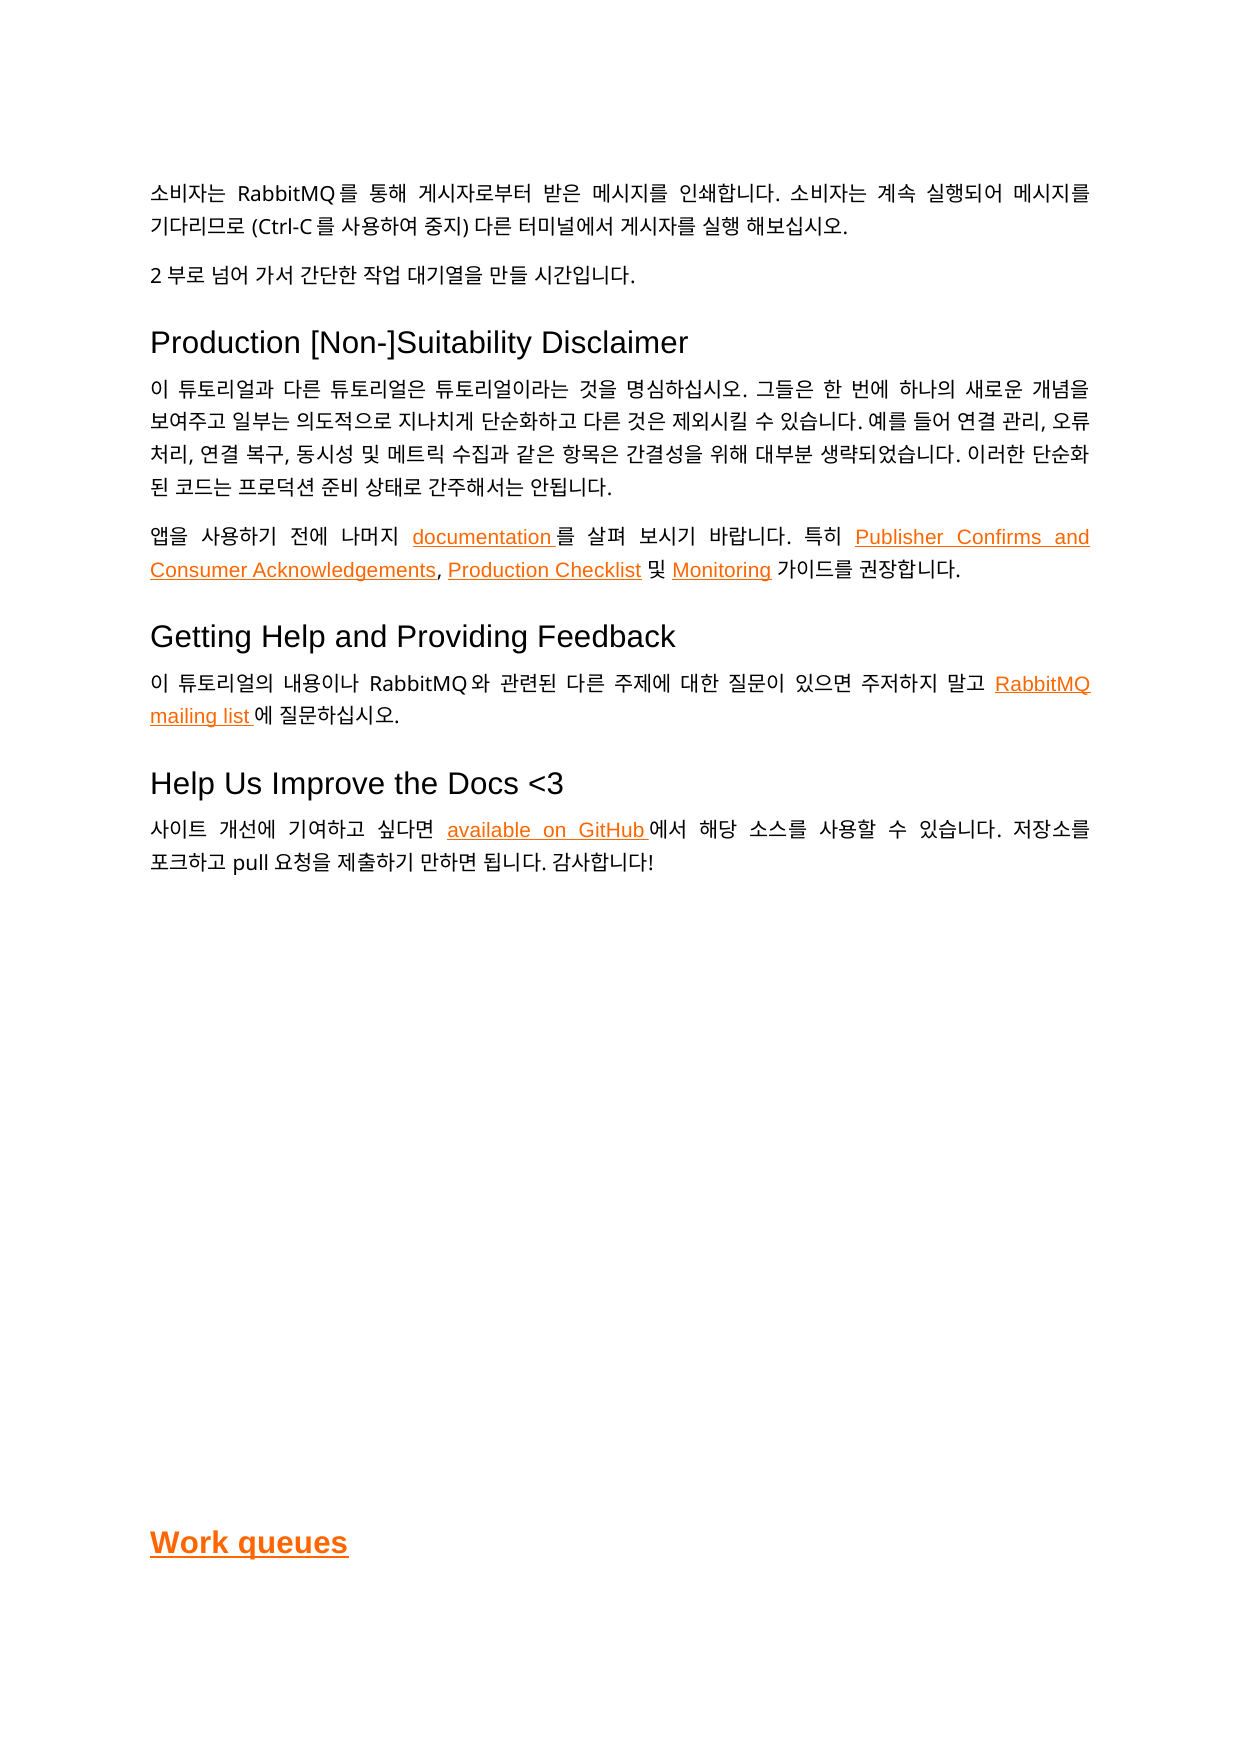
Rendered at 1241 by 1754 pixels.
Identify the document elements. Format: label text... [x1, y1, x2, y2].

text 소비자는 RabbitMQ를 통해 게시자로부터 받은 메시지를 인쇄합니다. 소비자는 계속 실행되어 메시지를 기다리므로 (Ctrl-C를 사용하여 중지) 다른 터미널에서 게시자를 실행 해보십시오. [150, 177, 1090, 240]
text 사이트 개선에 기여하고 싶다면 available on GitHub에서 해당 소스를 사용할 수 있습니다. 저장소를 포크하고 pull 요청을 제출하기 만하면 됩니다. 감사합니다! [150, 813, 1090, 876]
subtitle Production [Non-]Suitability Disclaimer [150, 324, 1090, 360]
text 2 부로 넘어 가서 간단한 작업 대기열을 만들 시간입니다. [150, 259, 1090, 289]
text 이 튜토리얼과 다른 튜토리얼은 튜토리얼이라는 것을 명심하십시오. 그들은 한 번에 하나의 새로운 개념을 보여주고 일부는 의도적으로 지나치게 단순화하고 다른 것은 제외시킬 수 있습니다. 예를 들어 연결 관리, 오류 처리, 연결 복구, 동시성 및 메트릭 수집과 같은 항목은 간결성을 위해 대부분 생략되었습니다. 이러한 단순화 된 코드는 프로덕션 준비 상태로 간주해서는 안됩니다. [150, 373, 1090, 501]
subtitle Help Us Improve the Docs <3 [150, 765, 1090, 801]
subtitle Getting Help and Providing Feedback [150, 618, 1090, 654]
subtitle Work queues [150, 1524, 1090, 1561]
text 앱을 사용하기 전에 나머지 documentation를 살펴 보시기 바랍니다. 특히 Publisher Confirms and Consumer Acknowledgements, Production Checklist 및 Monitoring 가이드를 권장합니다. [150, 520, 1090, 583]
text 이 튜토리얼의 내용이나 RabbitMQ와 관련된 다른 주제에 대한 질문이 있으면 주저하지 말고 RabbitMQ mailing list에 질문하십시오. [150, 667, 1090, 730]
